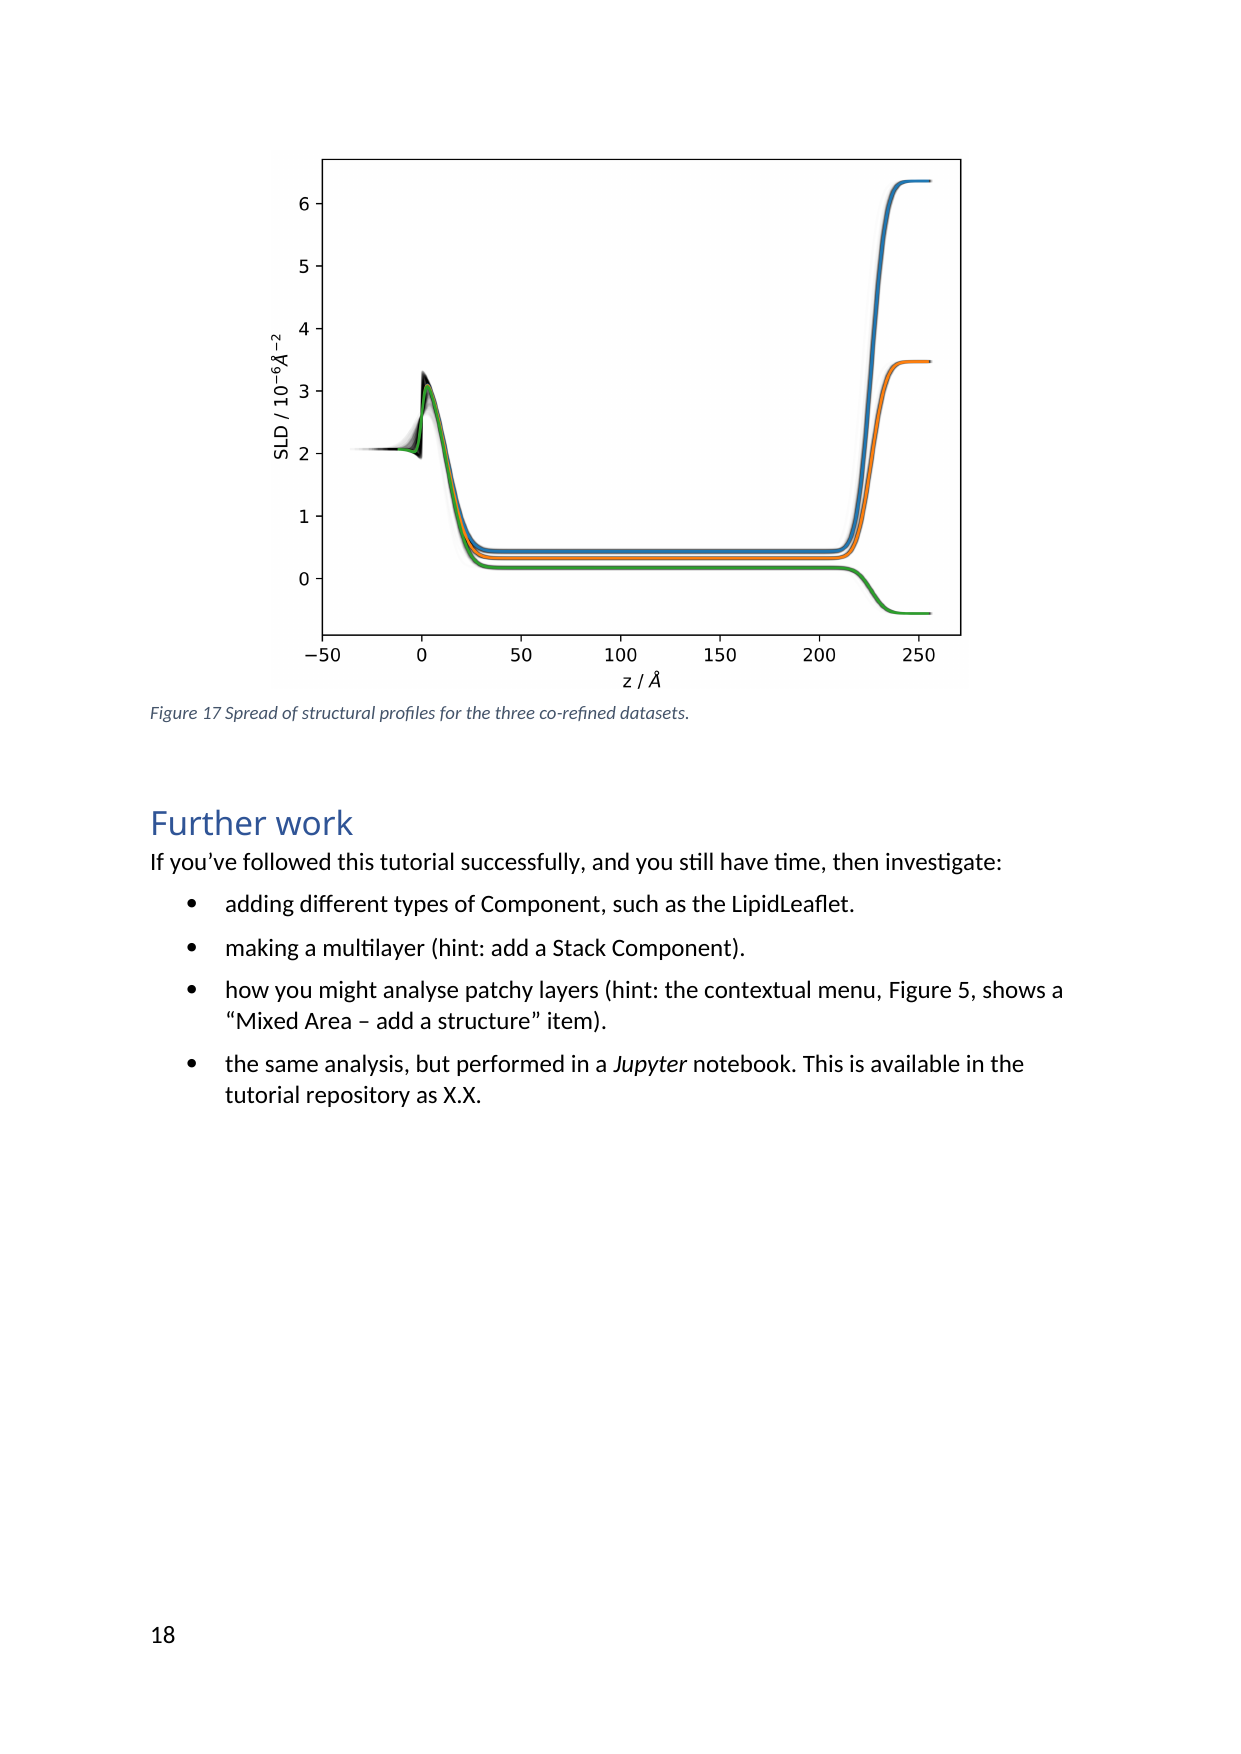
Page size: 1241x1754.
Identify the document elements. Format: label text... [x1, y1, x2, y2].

list adding different types of Component, such as the LipidLeaflet. [187, 889, 1090, 919]
list the same analysis, but performed in a Jupyter notebook. This is available in the tutorial repository as X.X. [187, 1048, 1090, 1109]
subtitle Further work [150, 800, 1090, 846]
list making a multilayer (hint: add a Stack Component). [187, 932, 1090, 962]
text If you’ve followed this tutorial successfully, and you still have time, then investigate: [150, 846, 1090, 876]
list how you might analyse patchy layers (hint: the contextual menu, Figure 5, shows a “Mixed Area – add a structure” item). [187, 975, 1090, 1036]
picture [271, 150, 969, 689]
